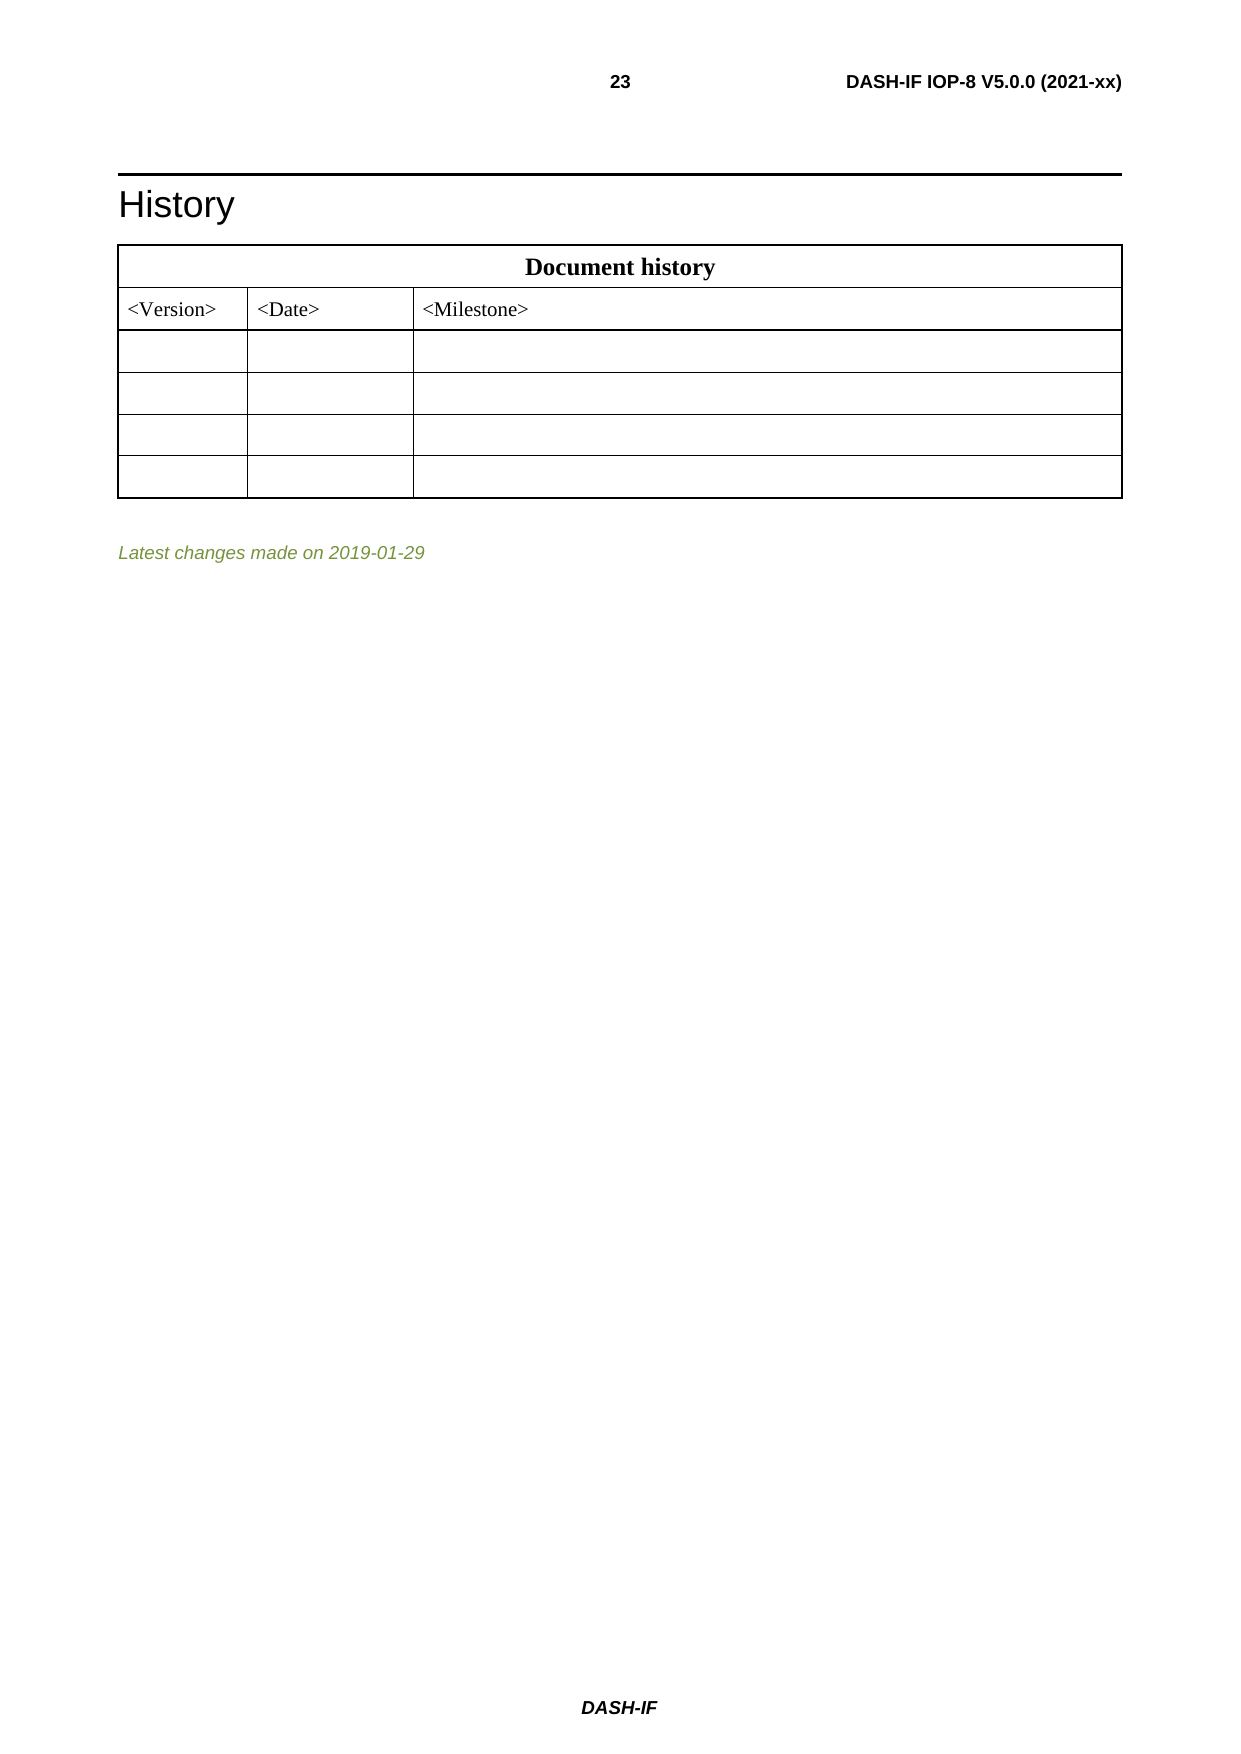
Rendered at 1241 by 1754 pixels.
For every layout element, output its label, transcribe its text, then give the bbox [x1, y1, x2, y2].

table_cell [119, 331, 247, 372]
table_cell [119, 373, 247, 414]
table_cell <Date> [248, 288, 413, 329]
table_cell [248, 456, 413, 497]
table_cell [119, 456, 247, 497]
table_cell [414, 373, 1121, 414]
table_cell [119, 415, 247, 455]
table_cell <Version> [119, 288, 247, 329]
table_header Document history [119, 246, 1121, 287]
table_cell [414, 331, 1121, 372]
table_cell <Milestone> [414, 288, 1121, 329]
table_cell [414, 456, 1121, 497]
table_cell [414, 415, 1121, 455]
table_cell [248, 331, 413, 372]
table_cell [248, 415, 413, 455]
text Latest changes made on 2019-01-29 [118, 542, 1122, 564]
subtitle History [118, 176, 1122, 225]
table_cell [248, 373, 413, 414]
